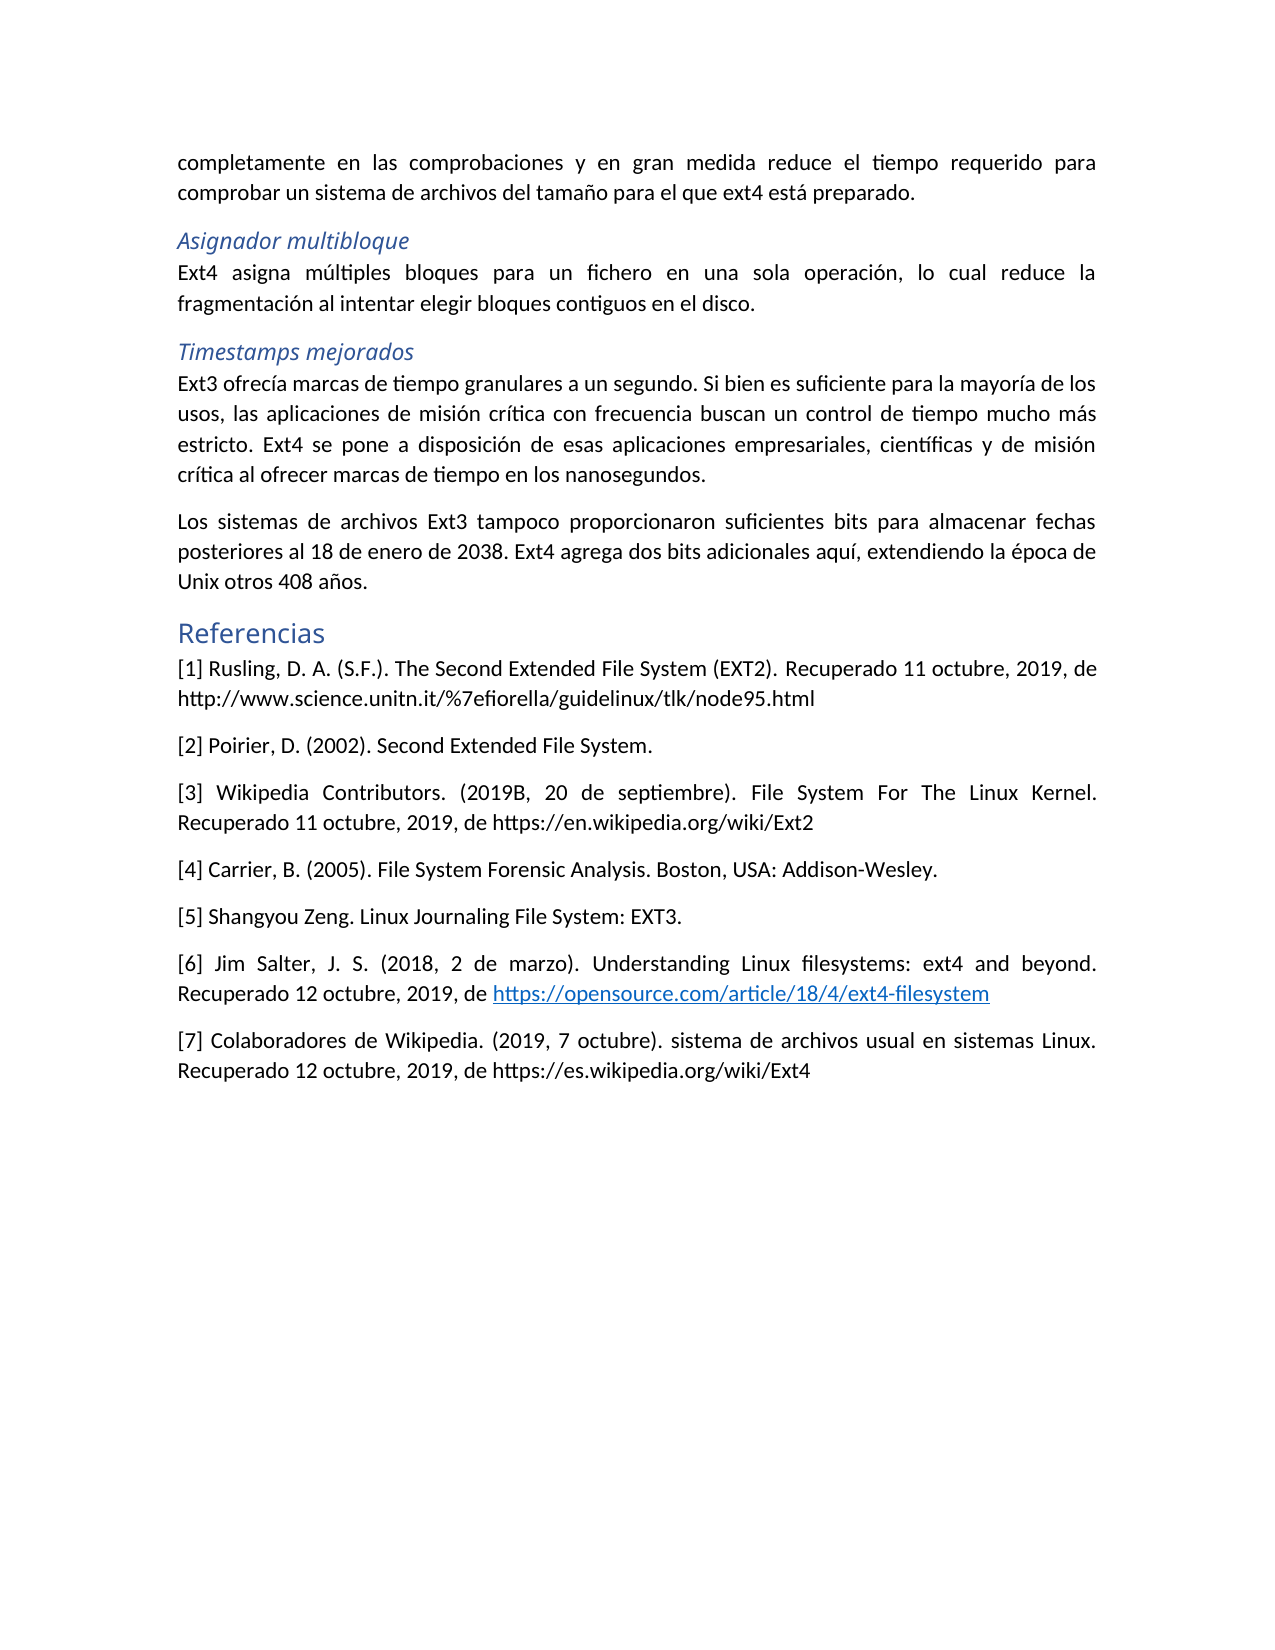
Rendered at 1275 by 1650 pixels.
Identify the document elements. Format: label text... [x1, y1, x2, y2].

subtitle Referencias [177, 614, 1098, 651]
text [1] Rusling, D. A. (S.F.). The Second Extended File System (EXT2). Recuperado 11 octubre, 2019, de http://www.science.unitn.it/%7efiorella/guidelinux/tlk/node95.html [177, 654, 1098, 712]
text [7] Colaboradores de Wikipedia. (2019, 7 octubre). sistema de archivos usual en sistemas Linux. Recuperado 12 octubre, 2019, de https://es.wikipedia.org/wiki/Ext4 [177, 1026, 1098, 1084]
text [4] Carrier, B. (2005). File System Forensic Analysis. Boston, USA: Addison-Wesley. [177, 855, 1098, 883]
text [3] Wikipedia Contributors. (2019B, 20 de septiembre). File System For The Linux Kernel. Recuperado 11 octubre, 2019, de https://en.wikipedia.org/wiki/Ext2 [177, 778, 1098, 836]
text Ext3 ofrecía marcas de tiempo granulares a un segundo. Si bien es suficiente para la mayoría de los usos, las aplicaciones de misión crítica con frecuencia buscan un control de tiempo mucho más estricto. Ext4 se pone a disposición de esas aplicaciones empresariales, científicas y de misión crítica al ofrecer marcas de tiempo en los nanosegundos. [177, 369, 1098, 488]
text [177, 148, 1098, 206]
text [2] Poirier, D. (2002). Second Extended File System. [177, 731, 1098, 759]
text [6] Jim Salter, J. S. (2018, 2 de marzo). Understanding Linux filesystems: ext4 and beyond. Recuperado 12 octubre, 2019, de https://opensource.com/article/18/4/ext4-filesystem [177, 949, 1098, 1007]
text Ext4 asigna múltiples bloques para un fichero en una sola operación, lo cual reduce la fragmentación al intentar elegir bloques contiguos en el disco. [177, 258, 1098, 317]
subtitle Asignador multibloque [177, 225, 1098, 256]
text Los sistemas de archivos Ext3 tampoco proporcionaron suficientes bits para almacenar fechas posteriores al 18 de enero de 2038. Ext4 agrega dos bits adicionales aquí, extendiendo la época de Unix otros 408 años. [177, 507, 1098, 595]
subtitle Timestamps mejorados [177, 336, 1098, 367]
text [5] Shangyou Zeng. Linux Journaling File System: EXT3. [177, 902, 1098, 930]
